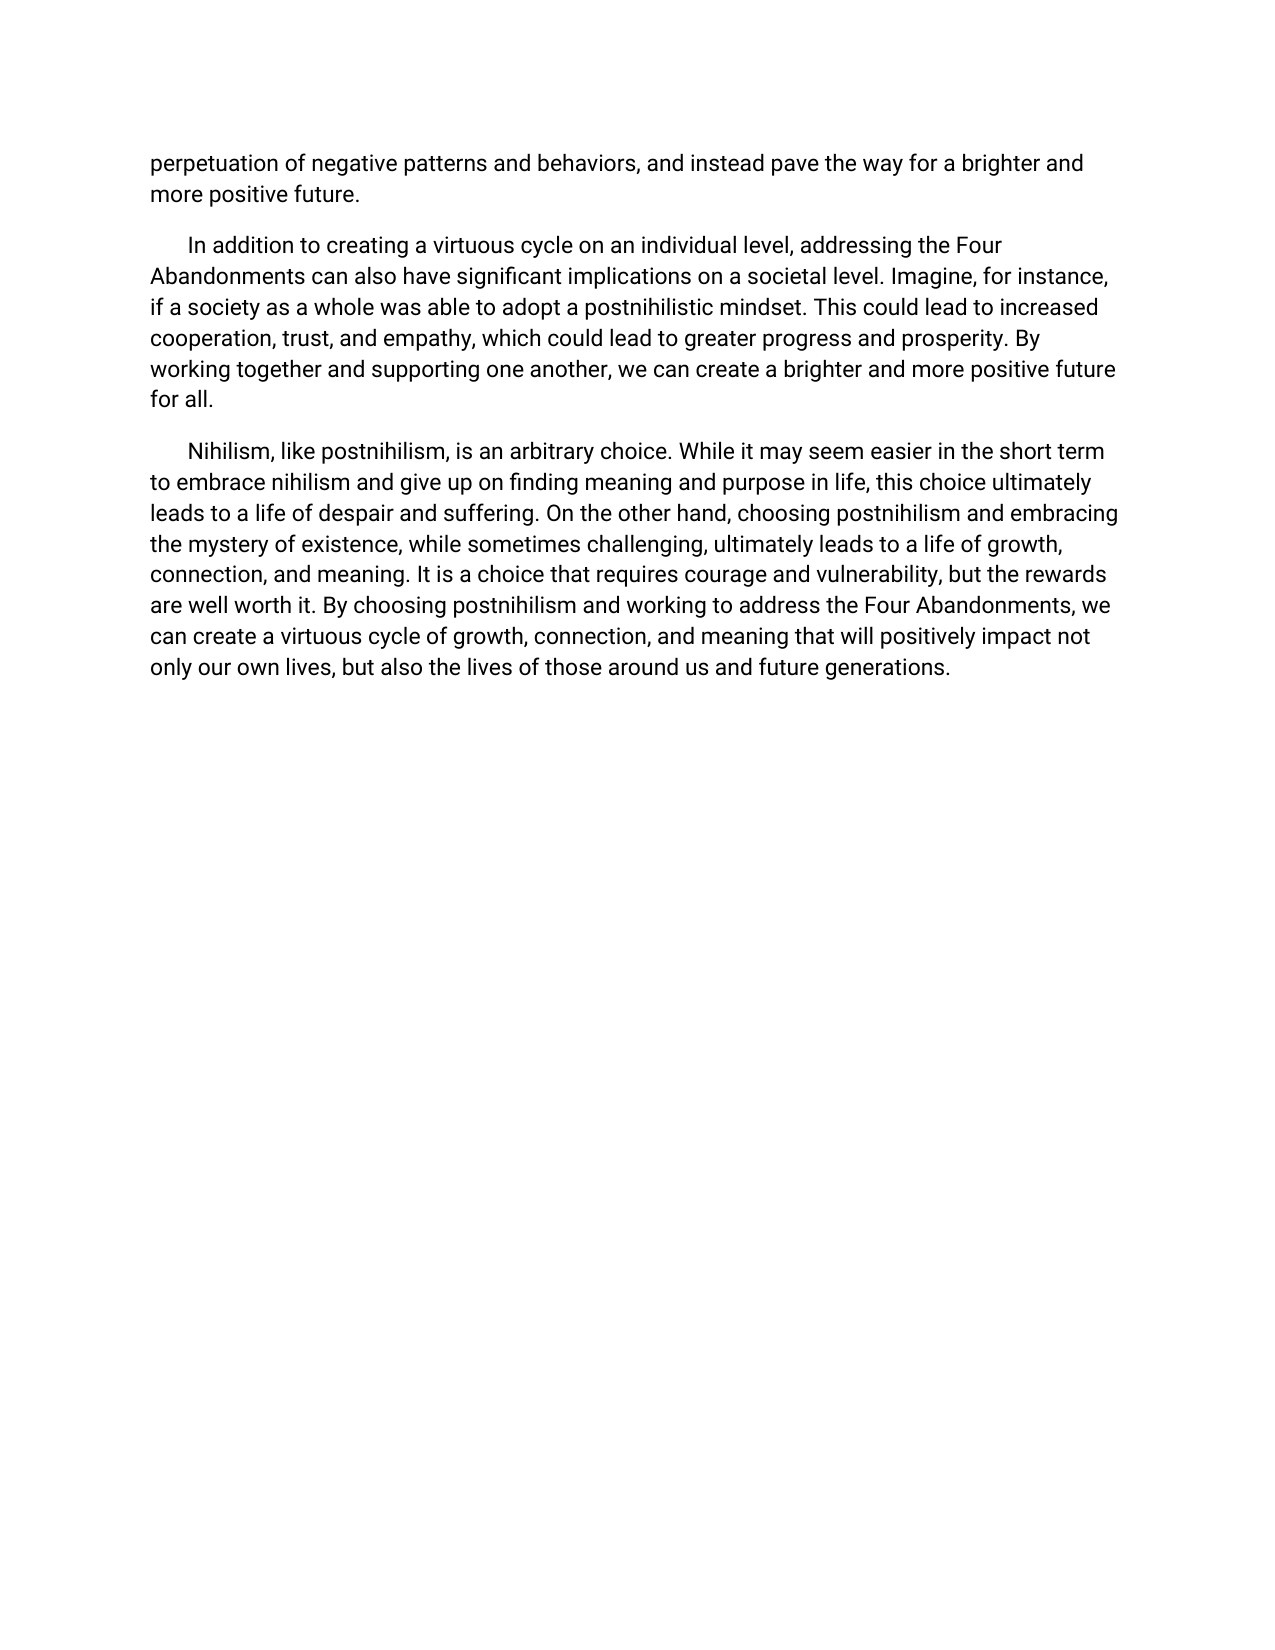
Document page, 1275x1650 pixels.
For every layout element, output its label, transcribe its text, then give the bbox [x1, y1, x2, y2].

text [150, 150, 1125, 208]
text In addition to creating a virtuous cycle on an individual level, addressing the Four Abandonments can also have significant implications on a societal level. Imagine, for instance, if a society as a whole was able to adopt a postnihilistic mindset. This could lead to increased cooperation, trust, and empathy, which could lead to greater progress and prosperity. By working together and supporting one another, we can create a brighter and more positive future for all. [150, 232, 1125, 413]
text Nihilism, like postnihilism, is an arbitrary choice. While it may seem easier in the short term to embrace nihilism and give up on finding meaning and purpose in life, this choice ultimately leads to a life of despair and suffering. On the other hand, choosing postnihilism and embracing the mystery of existence, while sometimes challenging, ultimately leads to a life of growth, connection, and meaning. It is a choice that requires courage and vulnerability, but the rewards are well worth it. By choosing postnihilism and working to address the Four Abandonments, we can create a virtuous cycle of growth, connection, and meaning that will positively impact not only our own lives, but also the lives of those around us and future generations. [150, 438, 1125, 681]
